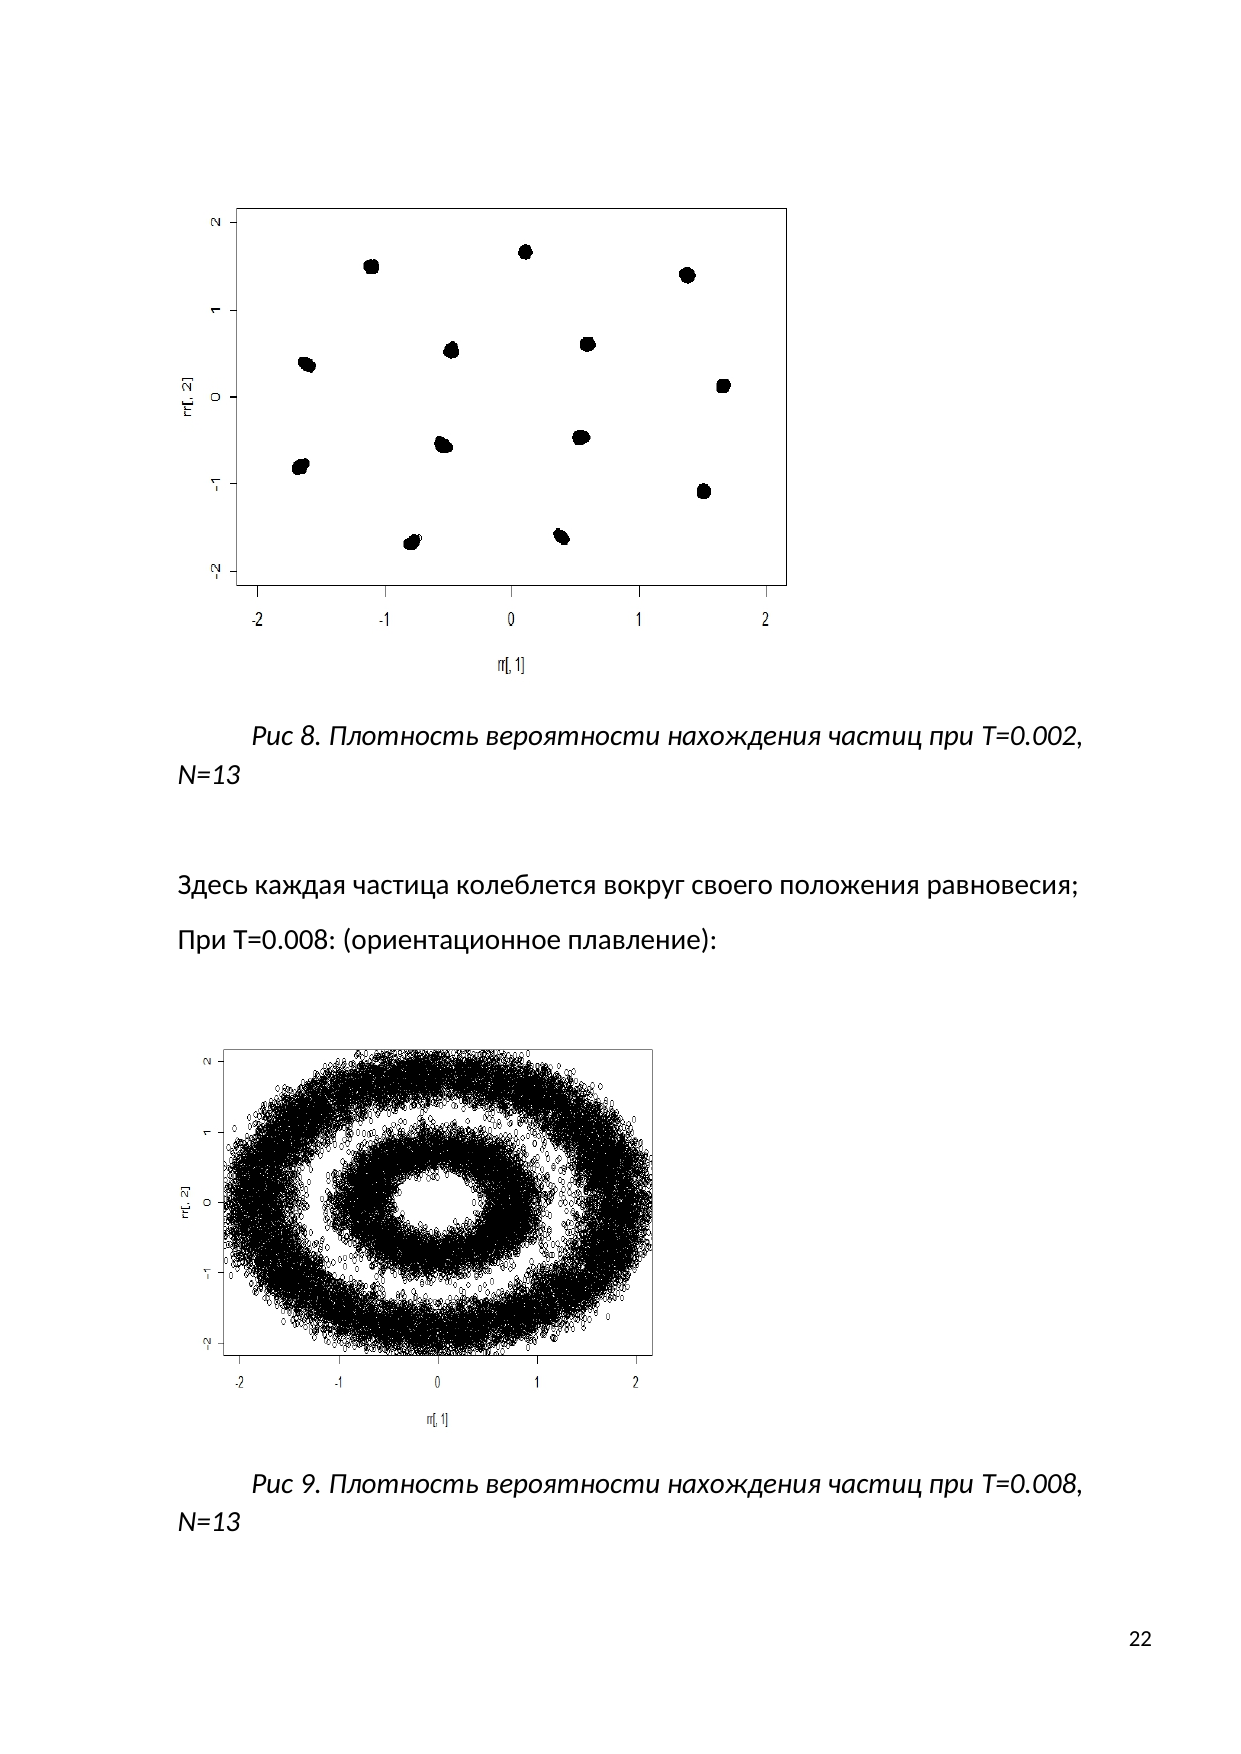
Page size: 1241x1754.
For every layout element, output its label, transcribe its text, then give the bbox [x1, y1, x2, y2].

text Здесь каждая частица колеблется вокруг своего положения равновесия; [177, 866, 1152, 902]
text Рис 8. Плотность вероятности нахождения частиц при T=0.002, N=13 [177, 717, 1152, 792]
picture [177, 118, 817, 699]
picture [177, 976, 675, 1446]
text Рис 9. Плотность вероятности нахождения частиц при T=0.008, N=13 [177, 1465, 1152, 1539]
text При T=0.008: (ориентационное плавление): [177, 921, 1152, 957]
